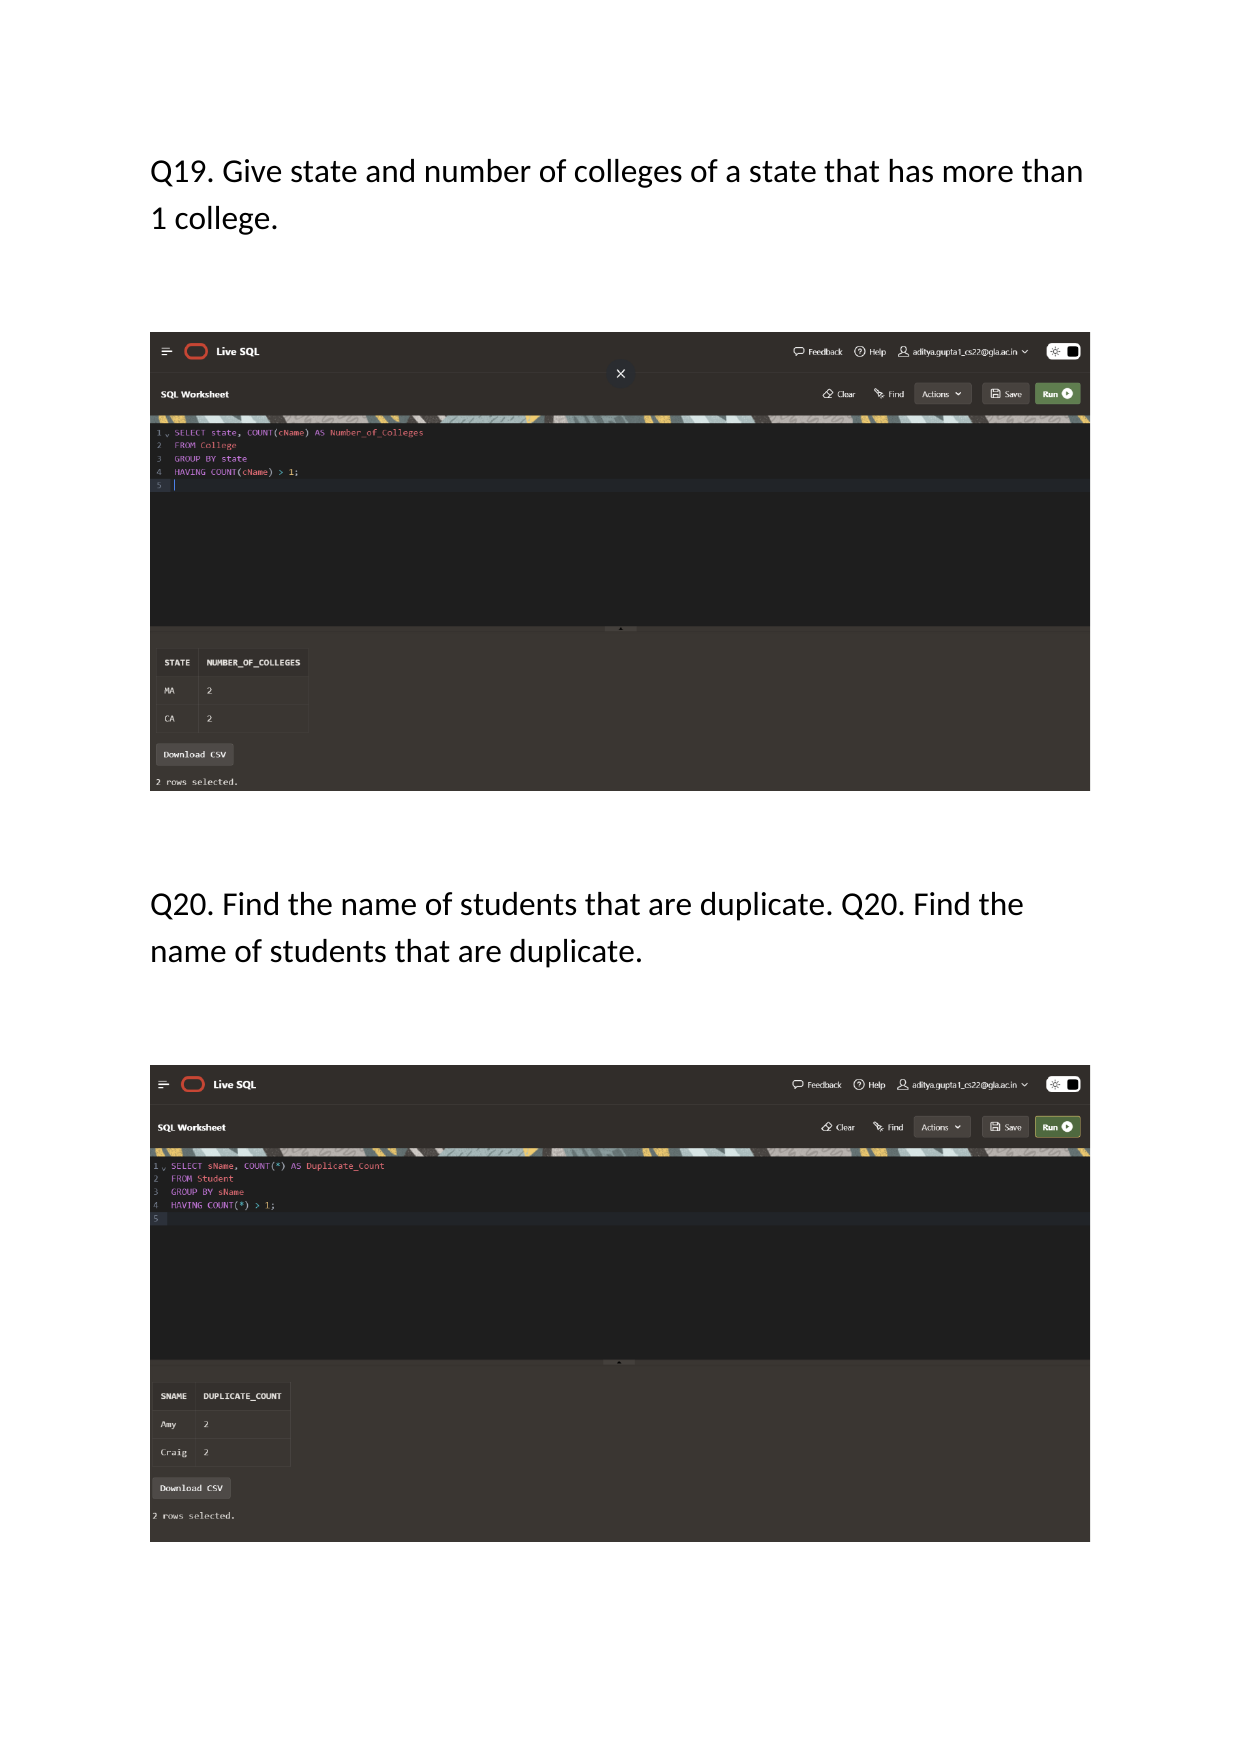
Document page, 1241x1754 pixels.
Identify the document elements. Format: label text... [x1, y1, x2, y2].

picture [150, 332, 1091, 791]
text Q20. Find the name of students that are duplicate. Q20. Find the name of students that are duplicate. [150, 883, 1090, 970]
text Q19. Give state and number of colleges of a state that has more than 1 college. [150, 150, 1090, 237]
picture [150, 1065, 1091, 1542]
